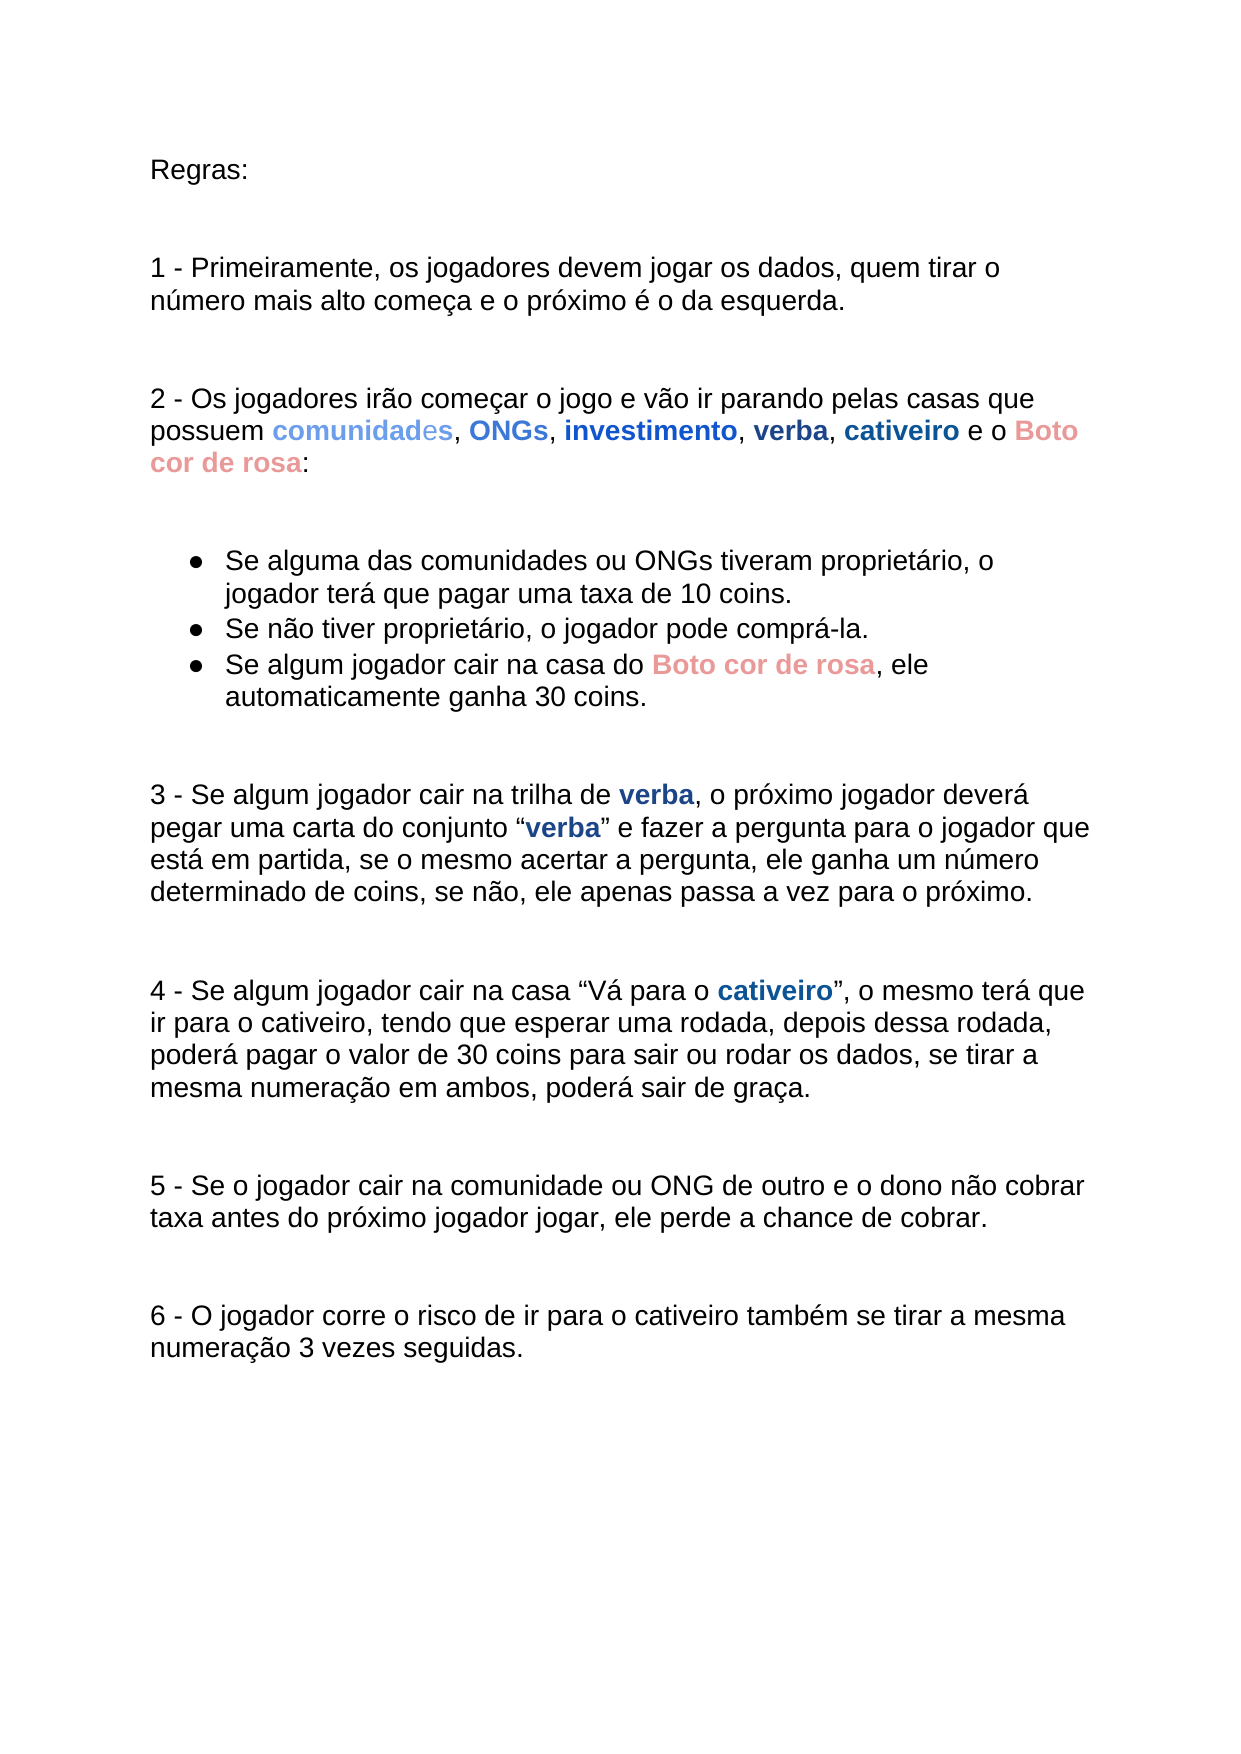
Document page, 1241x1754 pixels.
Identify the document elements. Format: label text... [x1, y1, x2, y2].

list Se alguma das comunidades ou ONGs tiveram proprietário, o jogador terá que pagar uma taxa de 10 coins. [188, 544, 1090, 609]
text 2 - Os jogadores irão começar o jogo e vão ir parando pelas casas que possuem comunidades, ONGs, investimento, verba, cativeiro e o Boto cor de rosa: [150, 382, 1090, 479]
text 4 - Se algum jogador cair na casa “Vá para o cativeiro”, o mesmo terá que ir para o cativeiro, tendo que esperar uma rodada, depois dessa rodada, poderá pagar o valor de 30 coins para sair ou rodar os dados, se tirar a mesma numeração em ambos, poderá sair de graça. [150, 974, 1090, 1103]
text 5 - Se o jogador cair na comunidade ou ONG de outro e o dono não cobrar taxa antes do próximo jogador jogar, ele perde a chance de cobrar. [150, 1169, 1090, 1233]
text 6 - O jogador corre o risco de ir para o cativeiro também se tirar a mesma numeração 3 vezes seguidas. [150, 1299, 1090, 1364]
text 1 - Primeiramente, os jogadores devem jogar os dados, quem tirar o número mais alto começa e o próximo é o da esquerda. [150, 251, 1090, 316]
text Regras: [150, 153, 1090, 186]
list Se não tiver proprietário, o jogador pode comprá-la. [188, 612, 1090, 645]
text 3 - Se algum jogador cair na trilha de verba, o próximo jogador deverá pegar uma carta do conjunto “verba” e fazer a pergunta para o jogador que está em partida, se o mesmo acertar a pergunta, ele ganha um número determinado de coins, se não, ele apenas passa a vez para o próximo. [150, 778, 1090, 908]
list Se algum jogador cair na casa do Boto cor de rosa, ele automaticamente ganha 30 coins. [188, 648, 1090, 713]
